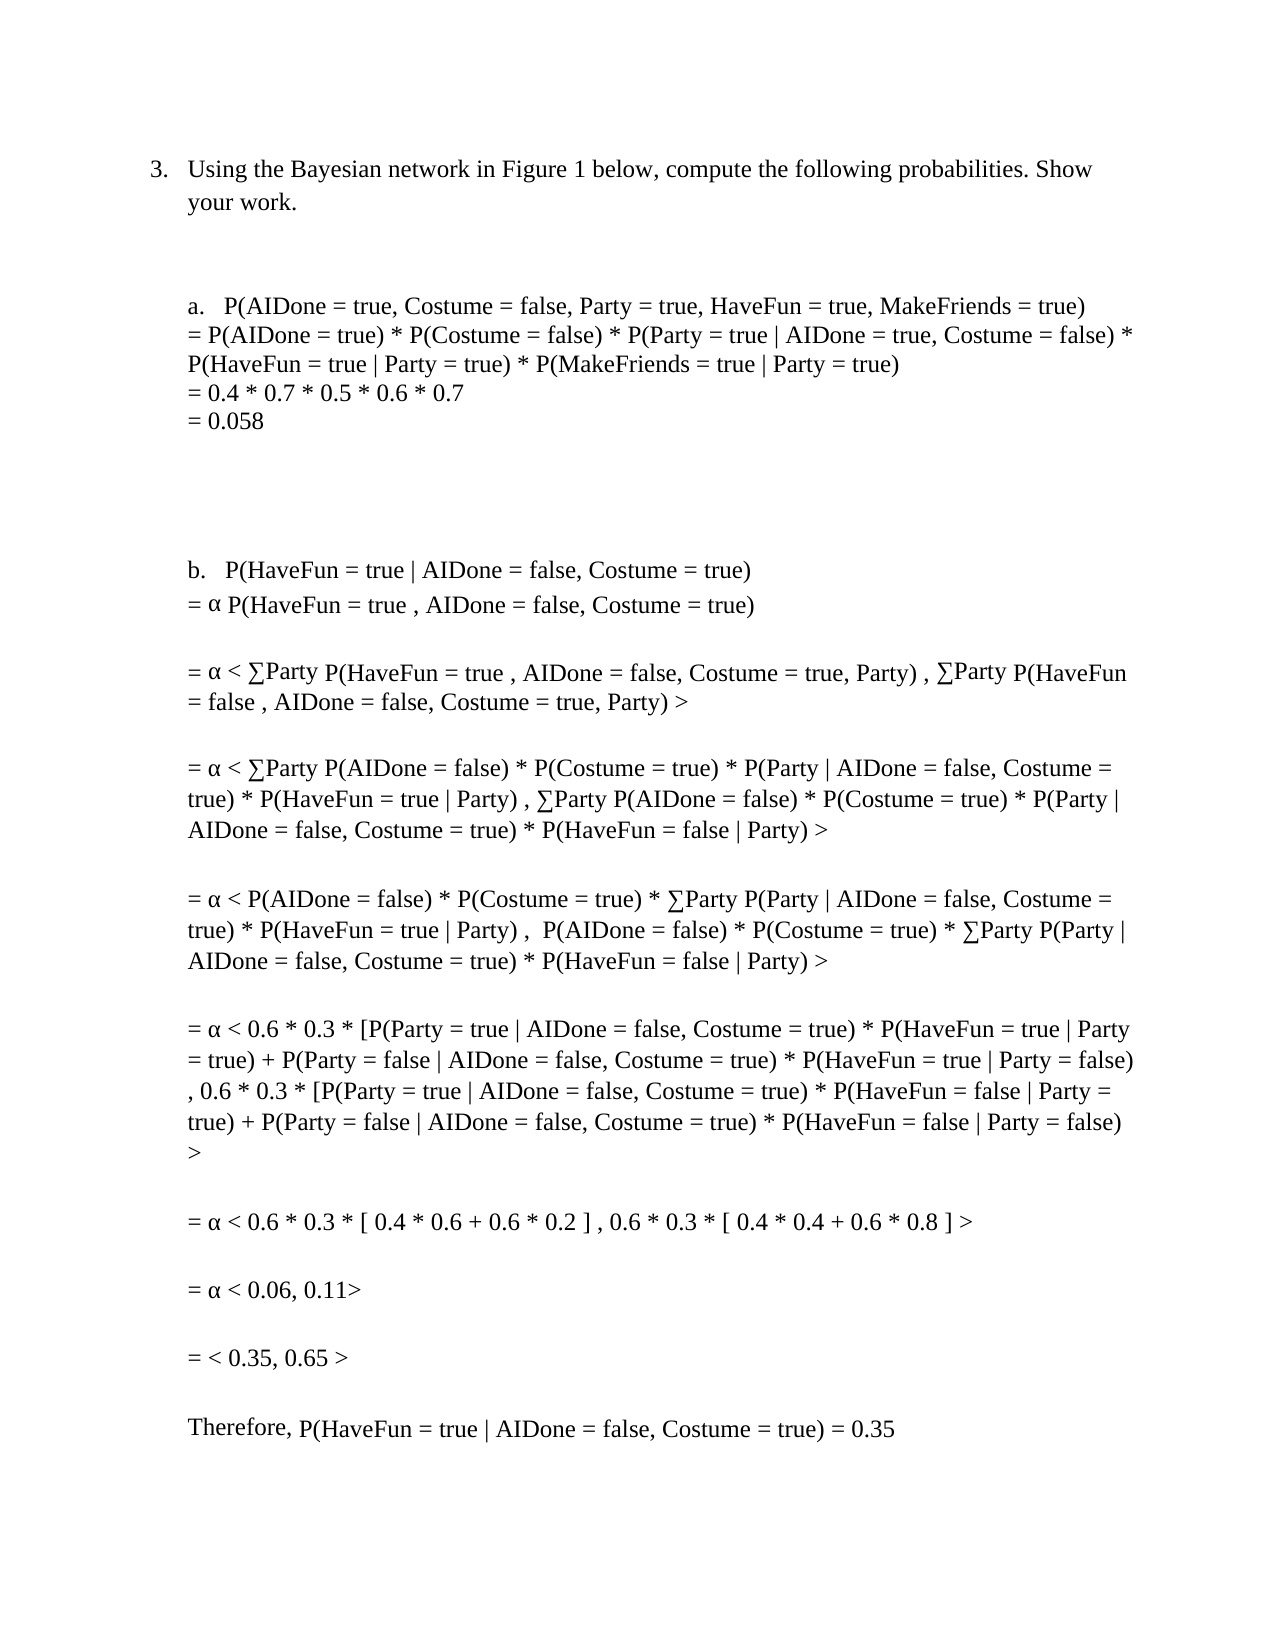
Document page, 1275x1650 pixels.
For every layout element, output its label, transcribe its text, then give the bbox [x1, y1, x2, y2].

text = α < 0.6 * 0.3 * [P(Party = true | AIDone = false, Costume = true) * P(HaveFun = true | Party = true) + P(Party = false | AIDone = false, Costume = true) * P(HaveFun = true | Party = false) , 0.6 * 0.3 * [P(Party = true | AIDone = false, Costume = true) * P(HaveFun = false | Party = true) + P(Party = false | AIDone = false, Costume = true) * P(HaveFun = false | Party = false) > [187, 1014, 1135, 1169]
text = α < ∑Party P(AIDone = false) * P(Costume = true) * P(Party | AIDone = false, Costume = true) * P(HaveFun = true | Party) , ∑Party P(AIDone = false) * P(Costume = true) * P(Party | AIDone = false, Costume = true) * P(HaveFun = false | Party) > [187, 753, 1135, 846]
text = α P(HaveFun = true , AIDone = false, Costume = true) [187, 588, 1135, 619]
text = α < P(AIDone = false) * P(Costume = true) * ∑Party P(Party | AIDone = false, Costume = true) * P(HaveFun = true | Party) , P(AIDone = false) * P(Costume = true) * ∑Party P(Party | AIDone = false, Costume = true) * P(HaveFun = false | Party) > [187, 884, 1135, 977]
text = P(AIDone = true) * P(Costume = false) * P(Party = true | AIDone = true, Costume = false) * P(HaveFun = true | Party = true) * P(MakeFriends = true | Party = true) [187, 320, 1135, 377]
text b. P(HaveFun = true | AIDone = false, Costume = true) [187, 555, 1135, 584]
text Therefore, P(HaveFun = true | AIDone = false, Costume = true) = 0.35 [139, 1412, 1135, 1443]
text = 0.4 * 0.7 * 0.5 * 0.6 * 0.7 [187, 378, 1135, 406]
text = < 0.35, 0.65 > [139, 1343, 1135, 1374]
text 3. Using the Bayesian network in Figure 1 below, compute the following probabilities. Show your work. [150, 154, 1127, 216]
text = α < 0.6 * 0.3 * [ 0.4 * 0.6 + 0.6 * 0.2 ] , 0.6 * 0.3 * [ 0.4 * 0.4 + 0.6 * 0.8 ] > [187, 1207, 1135, 1238]
text a. P(AIDone = true, Costume = false, Party = true, HaveFun = true, MakeFriends = true) [187, 291, 1135, 320]
text = 0.058 [187, 406, 1135, 435]
text = α < 0.06, 0.11> [139, 1275, 1135, 1306]
text = α < ∑Party P(HaveFun = true , AIDone = false, Costume = true, Party) , ∑Party P(HaveFun = false , AIDone = false, Costume = true, Party) > [187, 656, 1135, 716]
